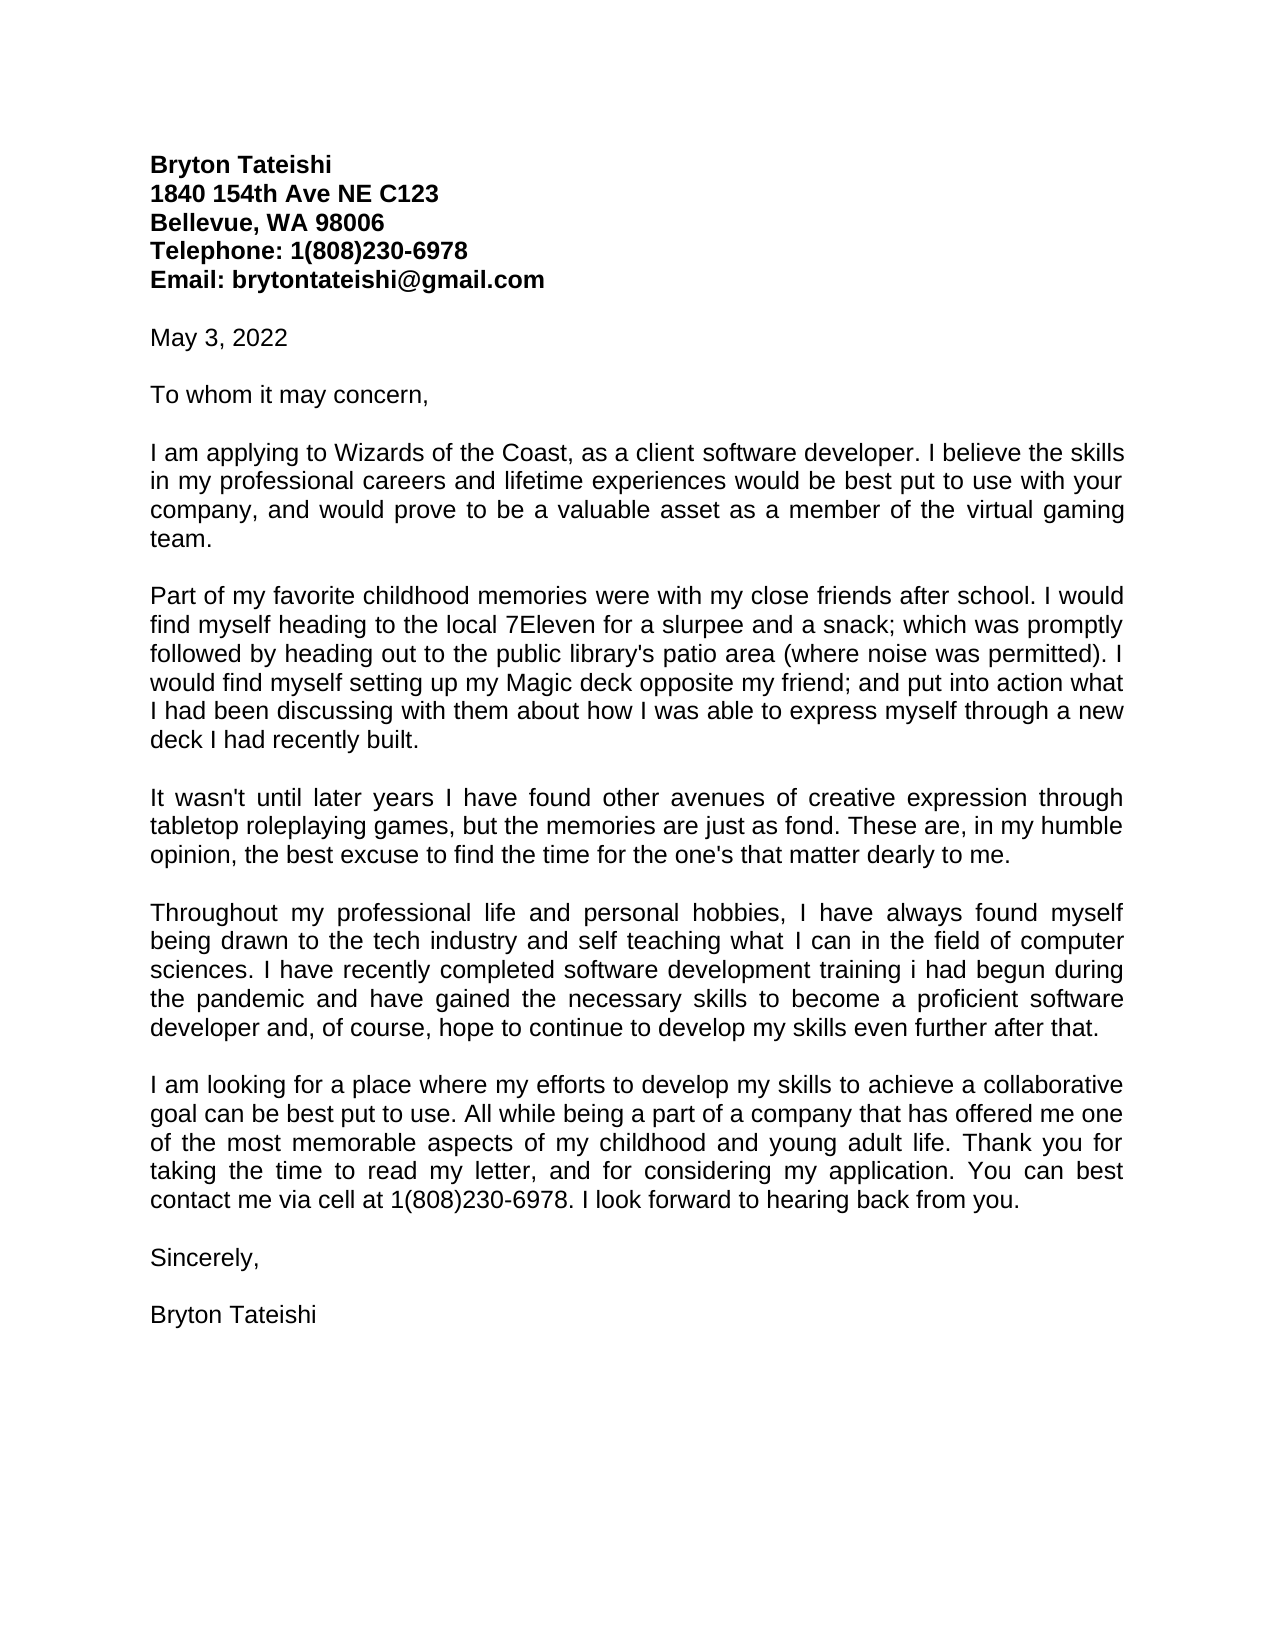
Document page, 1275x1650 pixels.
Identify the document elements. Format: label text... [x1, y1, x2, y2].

text Bryton Tateishi [150, 150, 1125, 179]
text Telephone: 1(808)230-6978 [150, 236, 1125, 265]
text It wasn't until later years I have found other avenues of creative expression through tabletop roleplaying games, but the memories are just as fond. These are, in my humble opinion, the best excuse to find the time for the one's that matter dearly to me. [150, 782, 1125, 869]
text Bryton Tateishi [150, 1300, 1125, 1329]
text Email: brytontateishi@gmail.com [150, 265, 1125, 294]
text I am looking for a place where my efforts to develop my skills to achieve a collaborative goal can be best put to use. All while being a part of a company that has offered me one of the most memorable aspects of my childhood and young adult life. Thank you for taking the time to read my letter, and for considering my application. You can best contact me via cell at 1(808)230-6978. I look forward to hearing back from you. [150, 1070, 1125, 1214]
text 1840 154th Ave NE C123 [150, 179, 1125, 207]
text Sincerely, [150, 1242, 1125, 1271]
text I am applying to Wizards of the Coast, as a client software developer. I believe the skills in my professional careers and lifetime experiences would be best put to use with your company, and would prove to be a valuable asset as a member of the virtual gaming team. [150, 437, 1125, 552]
text To whom it may concern, [150, 380, 1125, 409]
text Bellevue, WA 98006 [150, 207, 1125, 236]
text Part of my favorite childhood memories were with my close friends after school. I would find myself heading to the local 7Eleven for a slurpee and a snack; which was promptly followed by heading out to the public library's patio area (where noise was permitted). I would find myself setting up my Magic deck opposite my friend; and put into action what I had been discussing with them about how I was able to express myself through a new deck I had recently built. [150, 581, 1125, 754]
text May 3, 2022 [150, 322, 1125, 351]
text Throughout my professional life and personal hobbies, I have always found myself being drawn to the tech industry and self teaching what I can in the field of computer sciences. I have recently completed software development training i had begun during the pandemic and have gained the necessary skills to become a proficient software developer and, of course, hope to continue to develop my skills even further after that. [150, 897, 1125, 1041]
